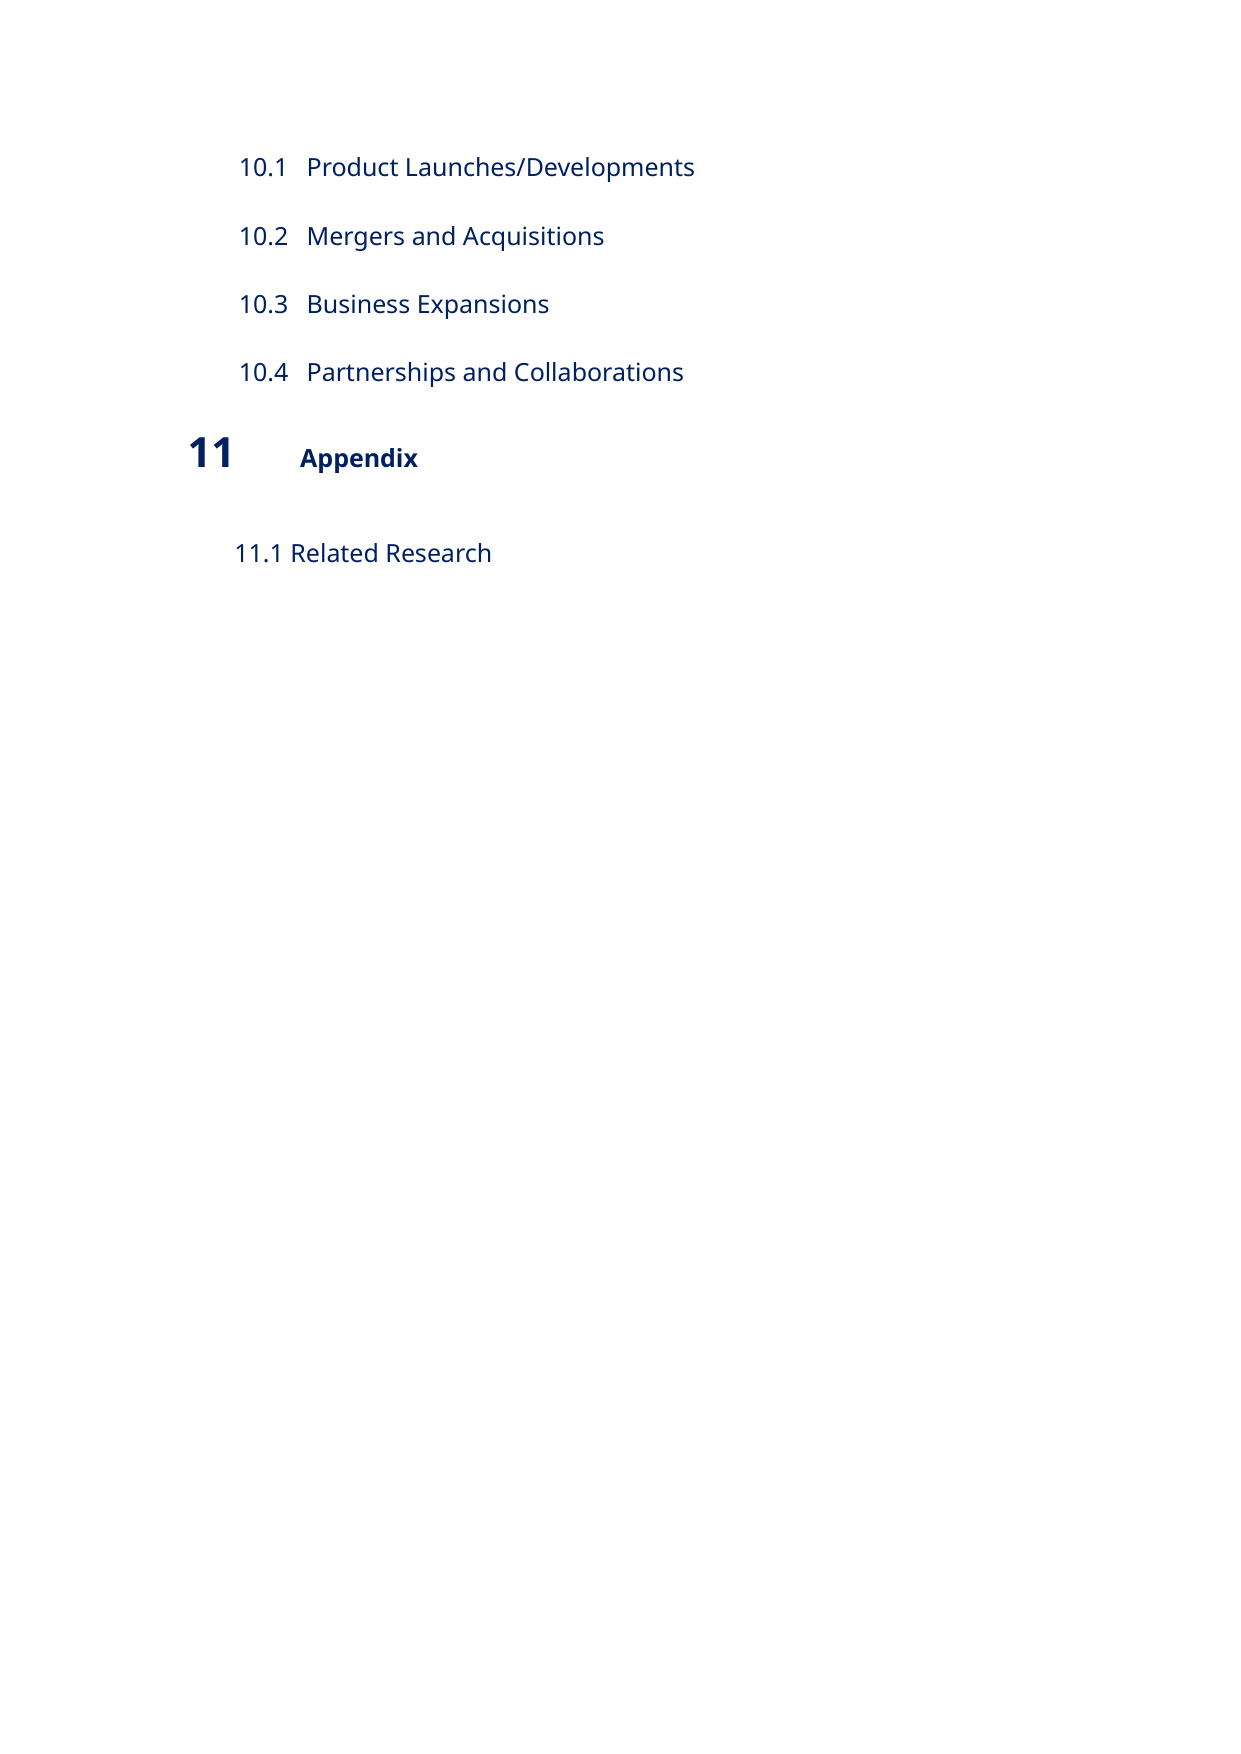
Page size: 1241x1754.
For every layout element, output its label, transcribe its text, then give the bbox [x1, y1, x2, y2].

list Partnerships and Collaborations [239, 354, 1090, 388]
list Business Expansions [239, 286, 1090, 320]
list 11.1 Related Research [189, 536, 1090, 570]
list Mergers and Acquisitions [239, 218, 1090, 252]
list Product Launches/Developments [239, 150, 1090, 184]
list Appendix [187, 422, 1090, 479]
